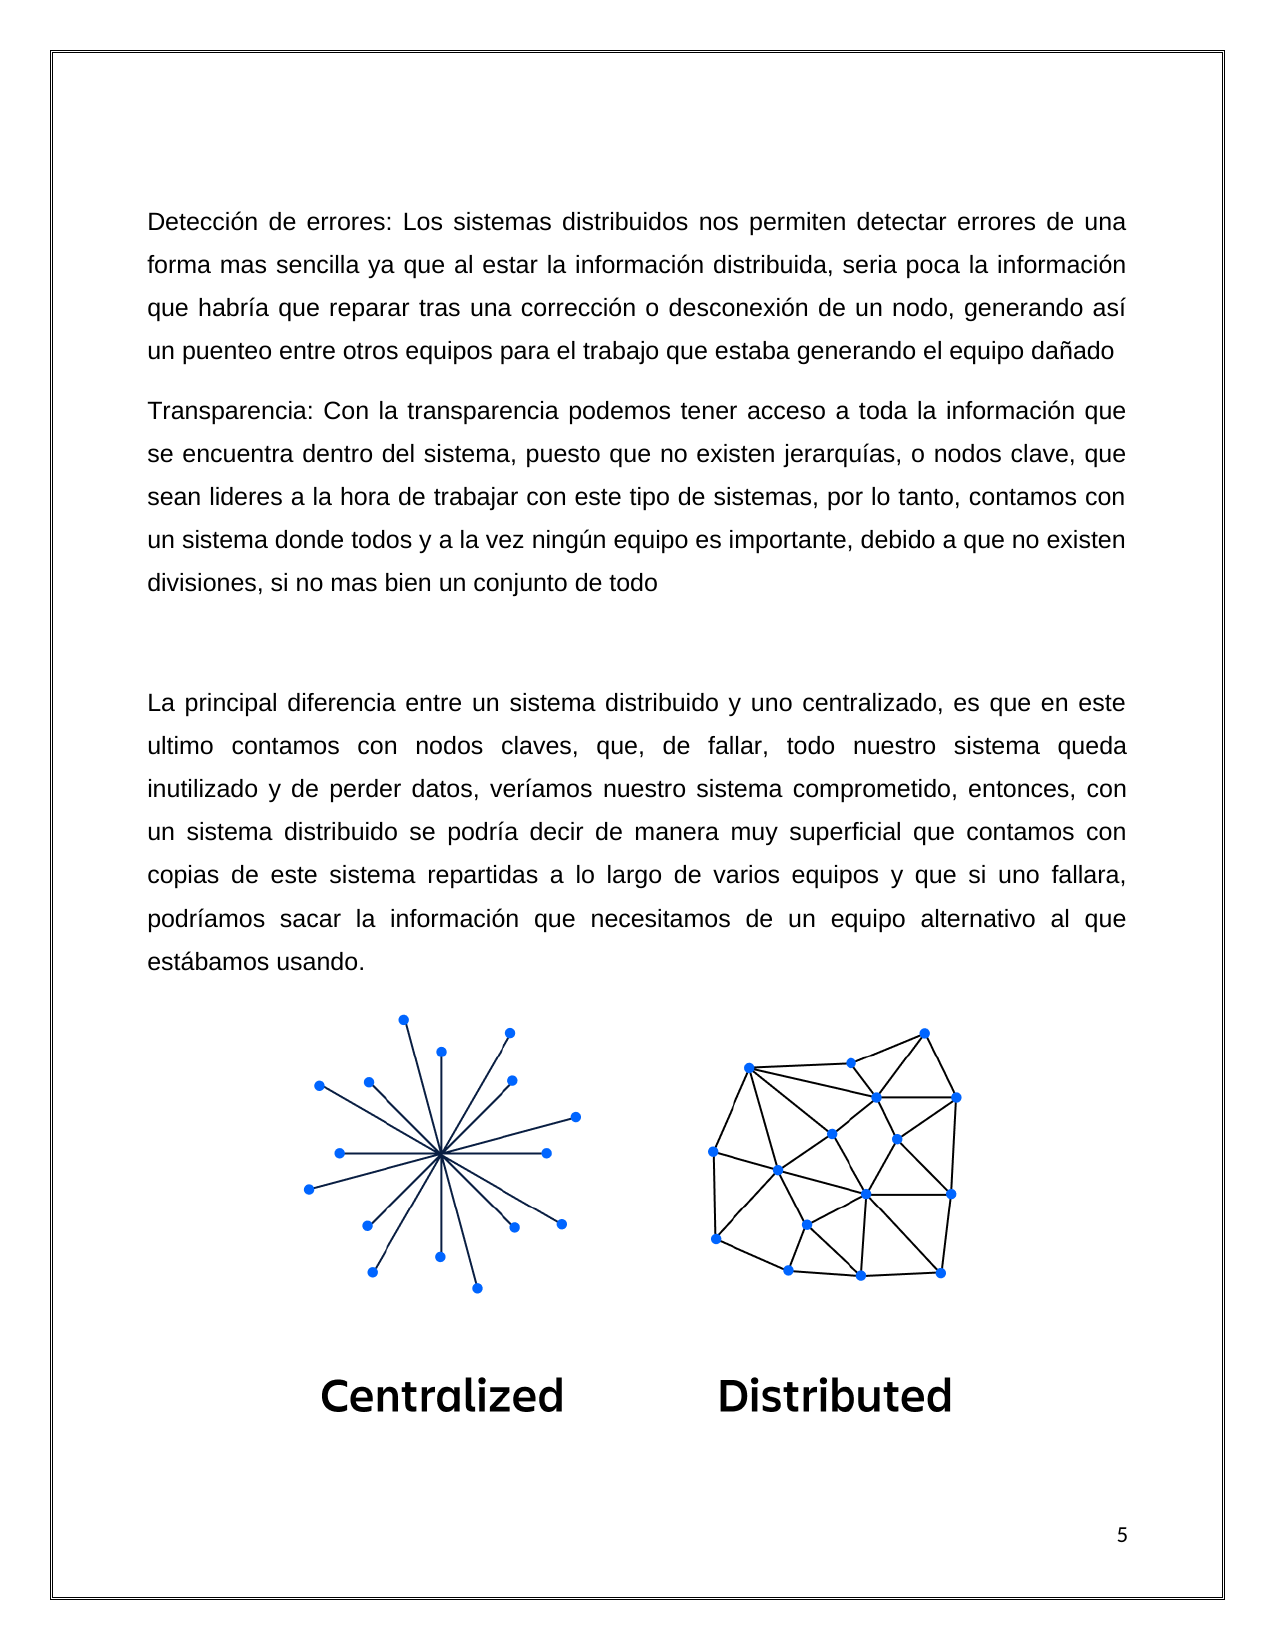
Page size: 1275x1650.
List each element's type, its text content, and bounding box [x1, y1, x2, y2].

text Detección de errores: Los sistemas distribuidos nos permiten detectar errores de una forma mas sencilla ya que al estar la información distribuida, seria poca la información que habría que reparar tras una corrección o desconexión de un nodo, generando así un puenteo entre otros equipos para el trabajo que estaba generando el equipo dañado [147, 207, 1128, 365]
text La principal diferencia entre un sistema distribuido y uno centralizado, es que en este ultimo contamos con nodos claves, que, de fallar, todo nuestro sistema queda inutilizado y de perder datos, veríamos nuestro sistema comprometido, entonces, con un sistema distribuido se podría decir de manera muy superficial que contamos con copias de este sistema repartidas a lo largo de varios equipos y que si uno fallara, podríamos sacar la información que necesitamos de un equipo alternativo al que estábamos usando. [147, 688, 1128, 976]
picture [283, 1007, 992, 1426]
text Transparencia: Con la transparencia podemos tener acceso a toda la información que se encuentra dentro del sistema, puesto que no existen jerarquías, o nodos clave, que sean lideres a la hora de trabajar con este tipo de sistemas, por lo tanto, contamos con un sistema donde todos y a la vez ningún equipo es importante, debido a que no existen divisiones, si no mas bien un conjunto de todo [147, 396, 1128, 597]
